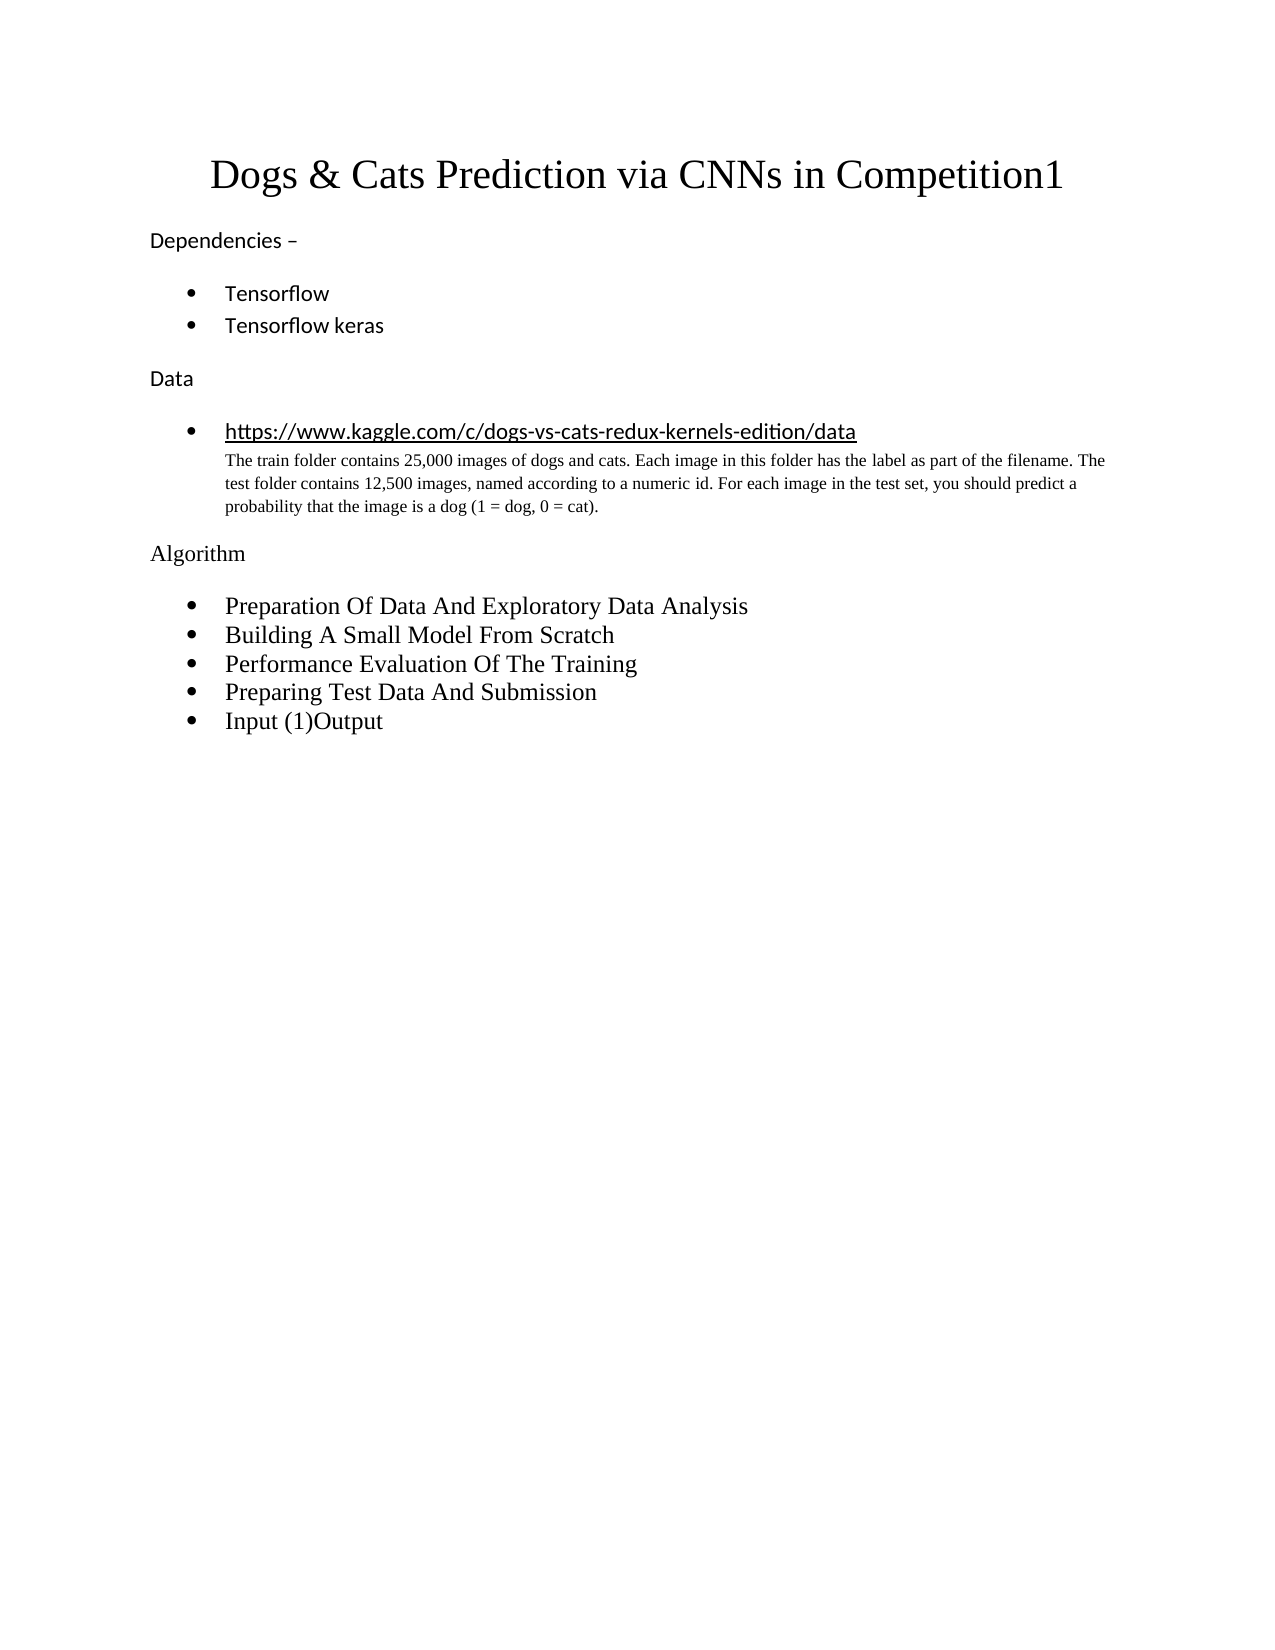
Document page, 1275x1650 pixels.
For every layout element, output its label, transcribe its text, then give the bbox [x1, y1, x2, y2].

list Building A Small Model From Scratch [187, 620, 1125, 649]
text Algorithm [150, 540, 1125, 567]
text Dogs & Cats Prediction via CNNs in Competition1 [150, 150, 1125, 198]
list Tensorflow keras [187, 311, 1125, 339]
list Preparing Test Data And Submission [187, 677, 1125, 706]
text Data [150, 364, 1125, 392]
text Dependencies – [150, 226, 1125, 254]
list The train folder contains 25,000 images of dogs and cats. Each image in this folder has the label as part of the filename. The test folder contains 12,500 images, named according to a numeric id. For each image in the test set, you should predict a probability that the image is a dog (1 = dog, 0 = cat). [225, 449, 1125, 516]
list Preparation Of Data And Exploratory Data Analysis [187, 591, 1125, 620]
list Tensorflow [187, 279, 1125, 307]
list Performance Evaluation Of The Training [187, 649, 1125, 677]
list https://www.kaggle.com/c/dogs-vs-cats-redux-kernels-edition/data [187, 417, 1125, 445]
list Input (1)Output [187, 706, 1125, 735]
